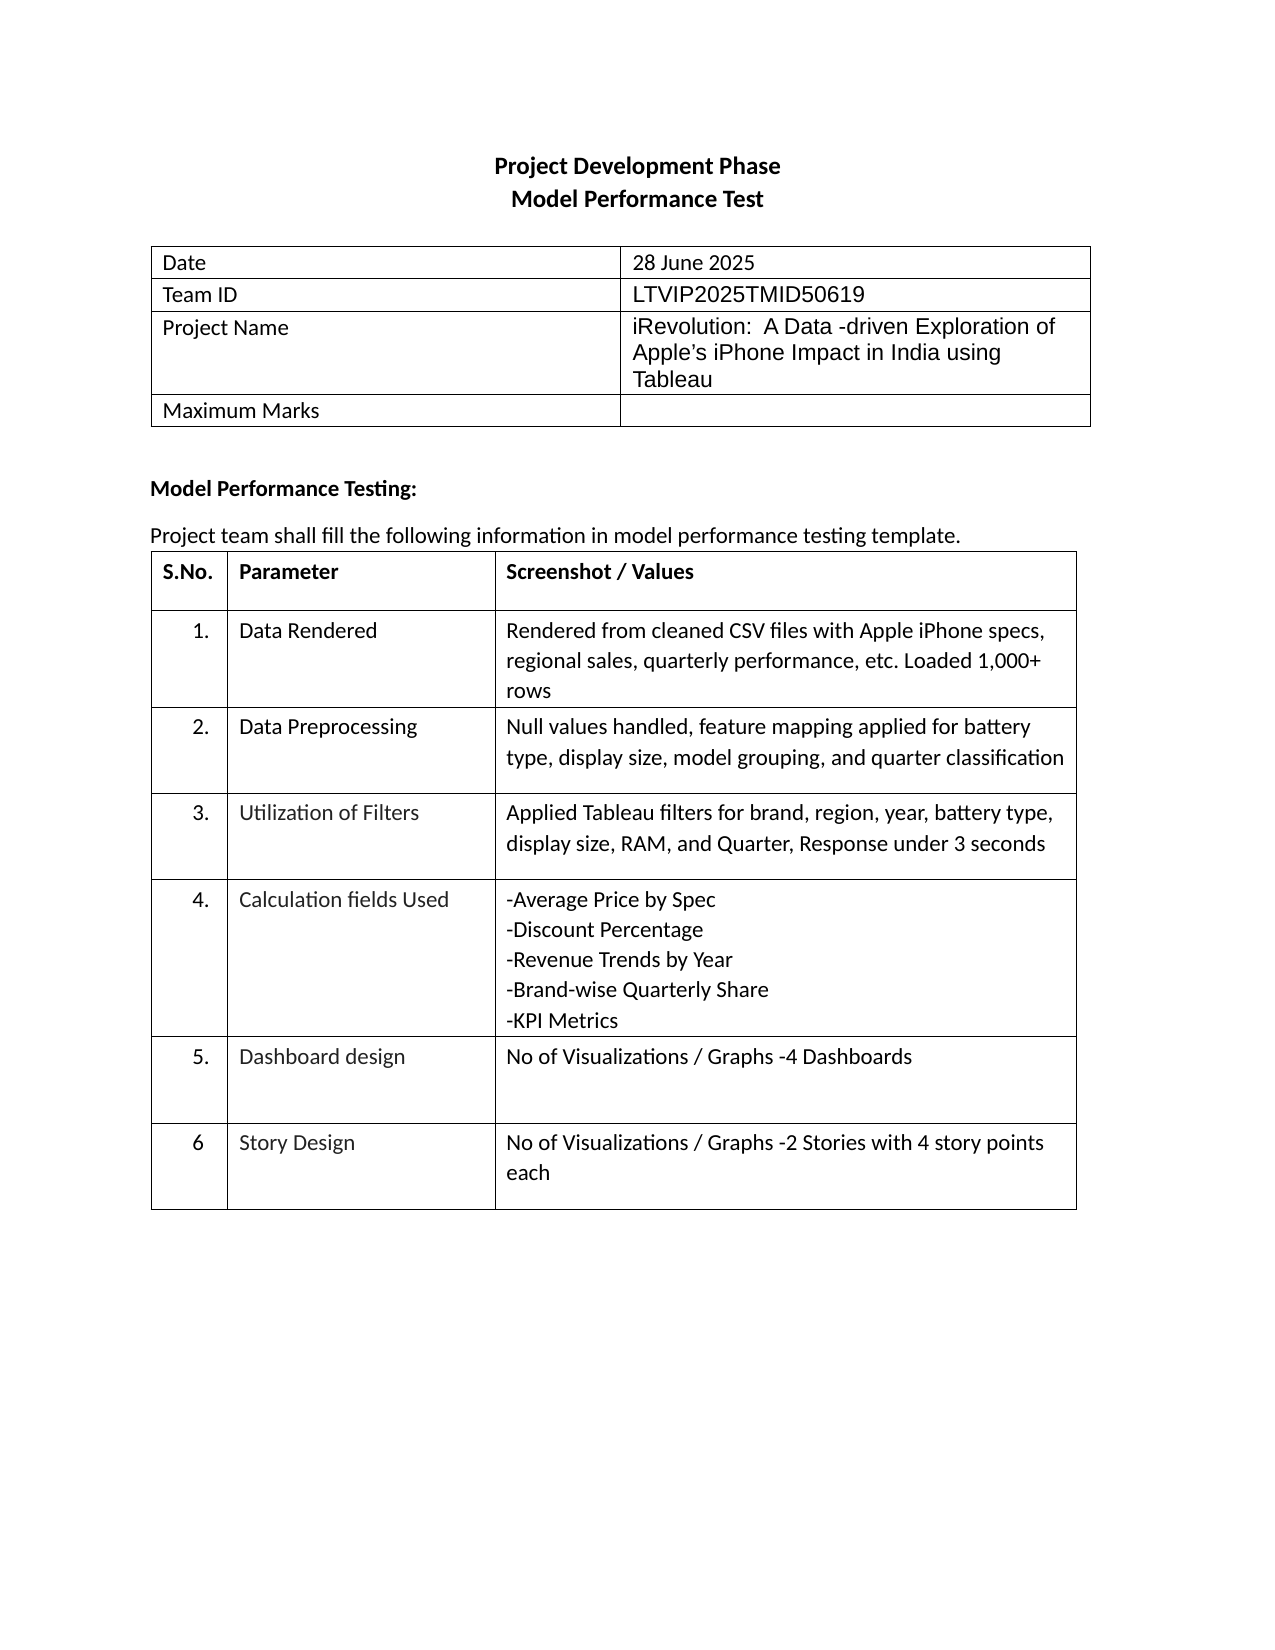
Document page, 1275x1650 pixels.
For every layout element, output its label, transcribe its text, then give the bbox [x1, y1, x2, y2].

text Project Development Phase [150, 150, 1125, 181]
table_cell No of Visualizations / Graphs -2 Stories with 4 story points each [496, 1124, 1076, 1208]
table_cell Project Name [152, 312, 620, 394]
table_cell iRevolution: A Data -driven Exploration of Apple’s iPhone Impact in India using Tableau [621, 312, 1090, 394]
table_header Screenshot / Values [496, 552, 1076, 610]
table_cell Team ID [152, 279, 620, 311]
table_cell 6 [152, 1124, 227, 1208]
table_header 28 June 2025 [621, 247, 1090, 278]
table_cell 3. [152, 794, 227, 879]
text Project team shall fill the following information in model performance testing template. [150, 521, 1125, 549]
table_cell Data Rendered [228, 611, 495, 707]
table_cell Utilization of Filters [228, 794, 495, 879]
table_cell Dashboard design [228, 1037, 495, 1122]
table_cell 5. [152, 1037, 227, 1122]
table_header Date [152, 247, 620, 278]
table_cell LTVIP2025TMID50619 [621, 279, 1090, 311]
table_cell Rendered from cleaned CSV files with Apple iPhone specs, regional sales, quarterly performance, etc. Loaded 1,000+ rows [496, 611, 1076, 707]
text Model Performance Testing: [150, 474, 1125, 502]
table_header Parameter [228, 552, 495, 610]
table_cell Data Preprocessing [228, 708, 495, 793]
table_cell [621, 395, 1090, 426]
table_cell -Average Price by Spec -Discount Percentage -Revenue Trends by Year -Brand-wise Quarterly Share -KPI Metrics [496, 880, 1076, 1036]
table_cell Null values handled, feature mapping applied for battery type, display size, model grouping, and quarter classification [496, 708, 1076, 793]
table_cell 2. [152, 708, 227, 793]
table_cell No of Visualizations / Graphs -4 Dashboards [496, 1037, 1076, 1122]
table_cell Story Design [228, 1124, 495, 1208]
table_cell Calculation fields Used [228, 880, 495, 1036]
table_cell 4. [152, 880, 227, 1036]
text Model Performance Test [150, 183, 1125, 213]
table_cell Applied Tableau filters for brand, region, year, battery type, display size, RAM, and Quarter, Response under 3 seconds [496, 794, 1076, 879]
table_header S.No. [152, 552, 227, 610]
table_cell Maximum Marks [152, 395, 620, 426]
table_cell 1. [152, 611, 227, 707]
